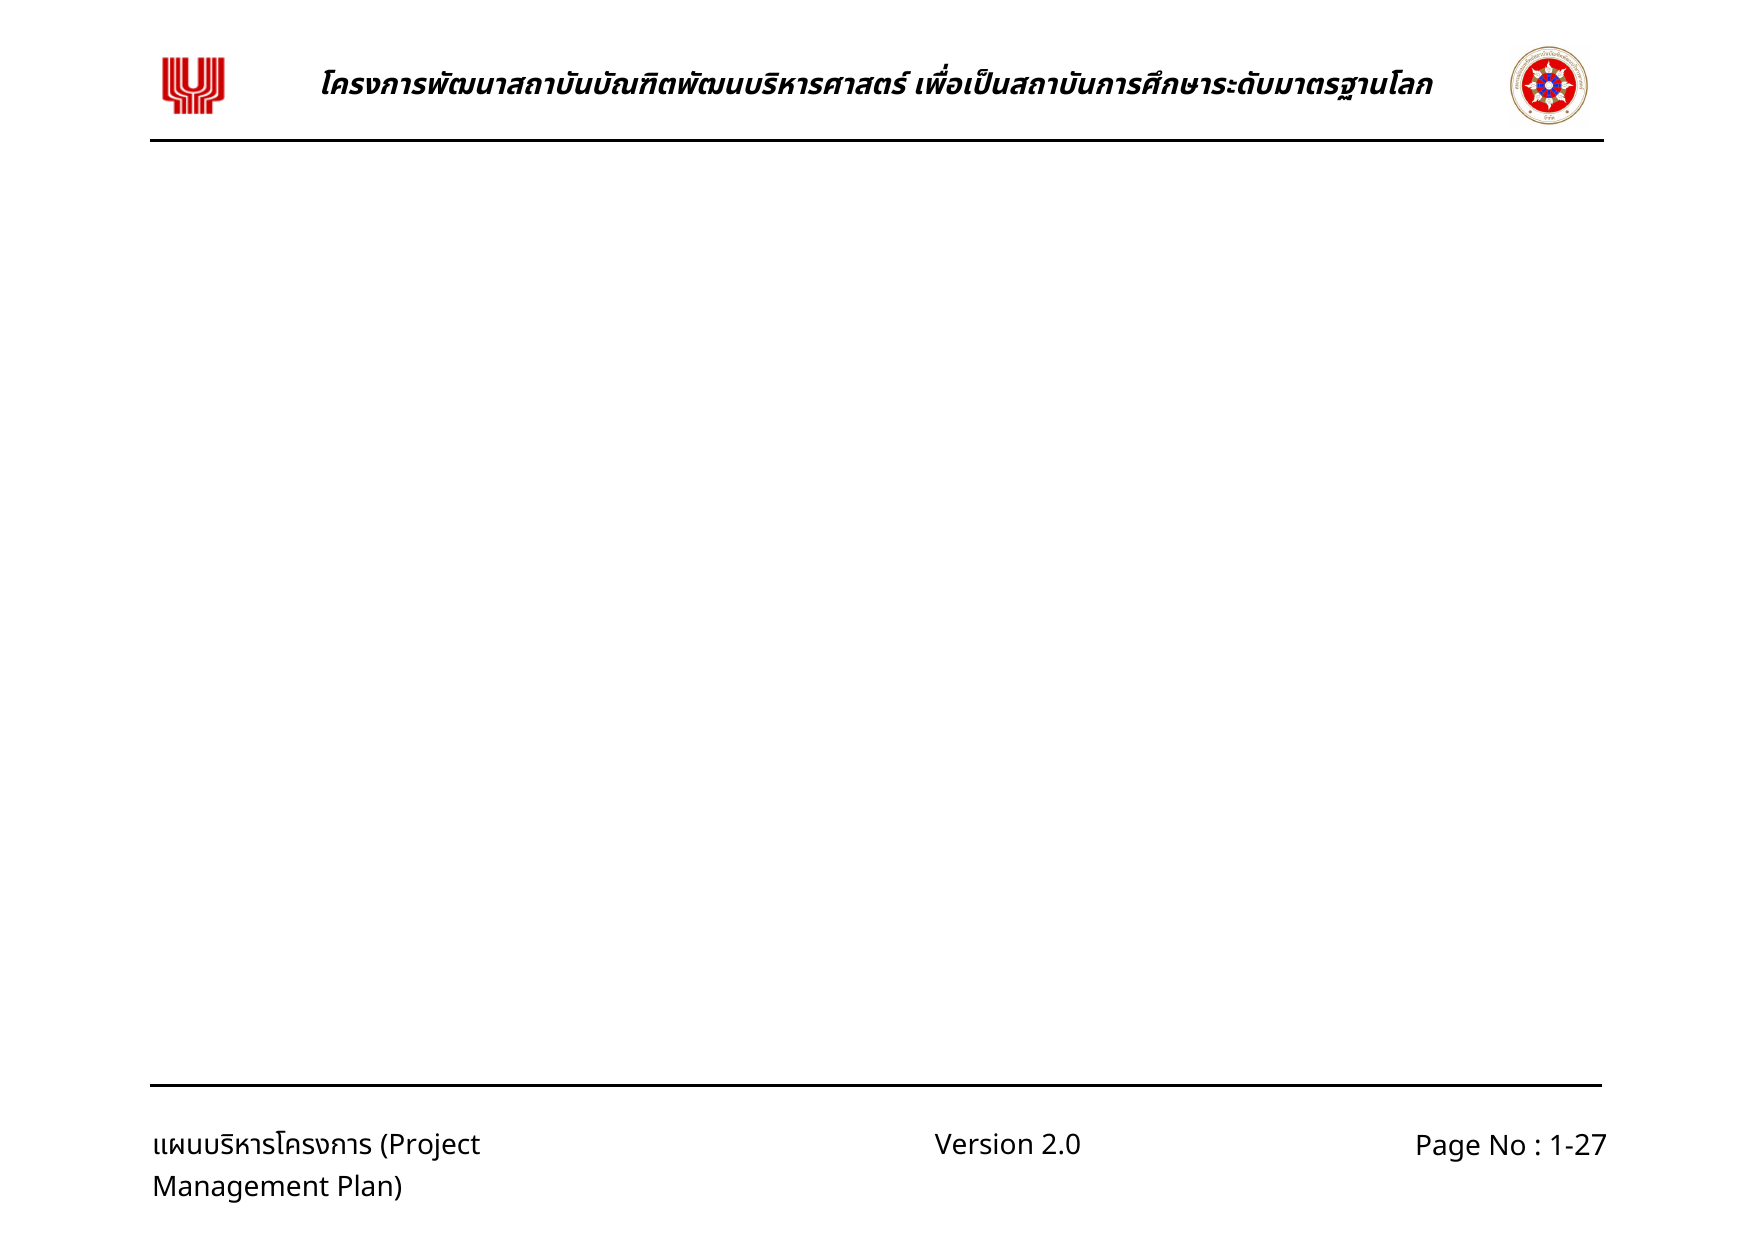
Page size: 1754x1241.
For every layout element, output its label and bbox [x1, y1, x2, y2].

picture [161, 56, 226, 115]
picture [1508, 45, 1590, 127]
